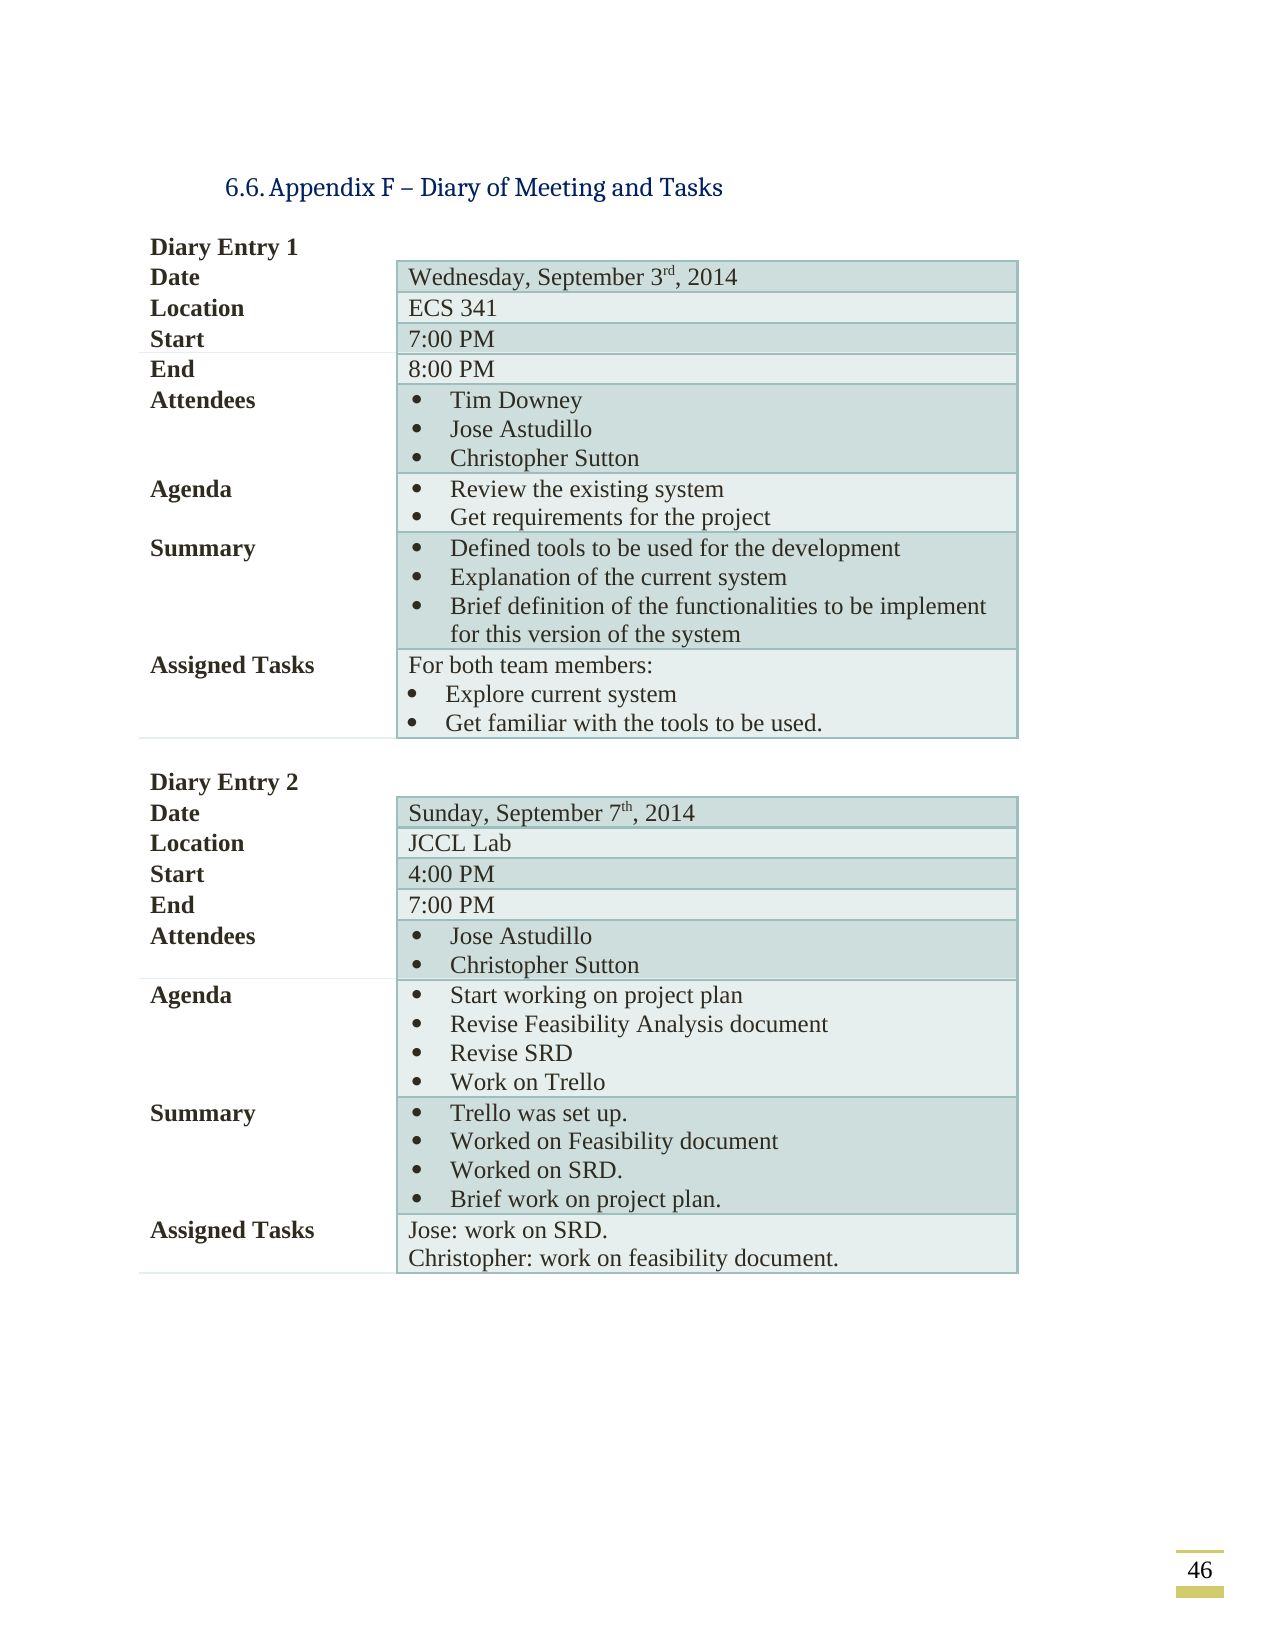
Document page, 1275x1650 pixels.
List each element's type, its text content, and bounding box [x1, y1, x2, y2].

table_cell End [139, 888, 396, 919]
table_cell Review the existing system Get requirements for the project [398, 474, 1016, 531]
table_cell Sunday, September 7th, 2014 [398, 798, 1016, 826]
table_cell Summary [139, 531, 396, 648]
table_cell Assigned Tasks [139, 648, 396, 737]
table_cell Location [139, 291, 396, 322]
table_cell 7:00 PM [398, 324, 1016, 352]
table_cell 7:00 PM [398, 890, 1016, 919]
table_cell Wednesday, September 3rd, 2014 [398, 262, 1016, 291]
table_cell Location [139, 826, 396, 857]
table_header Diary Entry 1 [139, 232, 1017, 260]
table_cell End [139, 353, 396, 383]
table_cell Date [139, 796, 396, 826]
table_cell Date [139, 260, 396, 291]
table_cell Agenda [139, 472, 396, 531]
table_cell Start [139, 322, 396, 352]
table_cell Tim Downey Jose Astudillo Christopher Sutton [398, 385, 1016, 472]
table_cell Start [139, 857, 396, 888]
table_cell Assigned Tasks [139, 1213, 396, 1272]
table_cell JCCL Lab [398, 829, 1016, 857]
table_cell Summary [139, 1096, 396, 1213]
table_cell 4:00 PM [398, 859, 1016, 888]
table_cell Start working on project plan Revise Feasibility Analysis document Revise SRD Work on Trello [398, 981, 1016, 1096]
table_cell Attendees [139, 919, 396, 978]
table_cell Trello was set up. Worked on Feasibility document Worked on SRD. Brief work on project plan. [398, 1098, 1016, 1213]
table_header Diary Entry 2 [139, 768, 1017, 796]
table_cell Jose Astudillo Christopher Sutton [398, 921, 1016, 978]
table_cell Defined tools to be used for the development Explanation of the current system Brief definition of the functionalities to be implement for this version of the system [398, 533, 1016, 648]
table_cell Attendees [139, 383, 396, 472]
table_cell Agenda [139, 979, 396, 1096]
table_cell Jose: work on SRD. Christopher: work on feasibility document. [398, 1215, 1016, 1272]
table_cell For both team members: Explore current system Get familiar with the tools to be used. [398, 650, 1016, 737]
subtitle Appendix F – Diary of Meeting and Tasks [225, 171, 1125, 203]
table_cell ECS 341 [398, 293, 1016, 322]
table_cell 8:00 PM [398, 355, 1016, 383]
